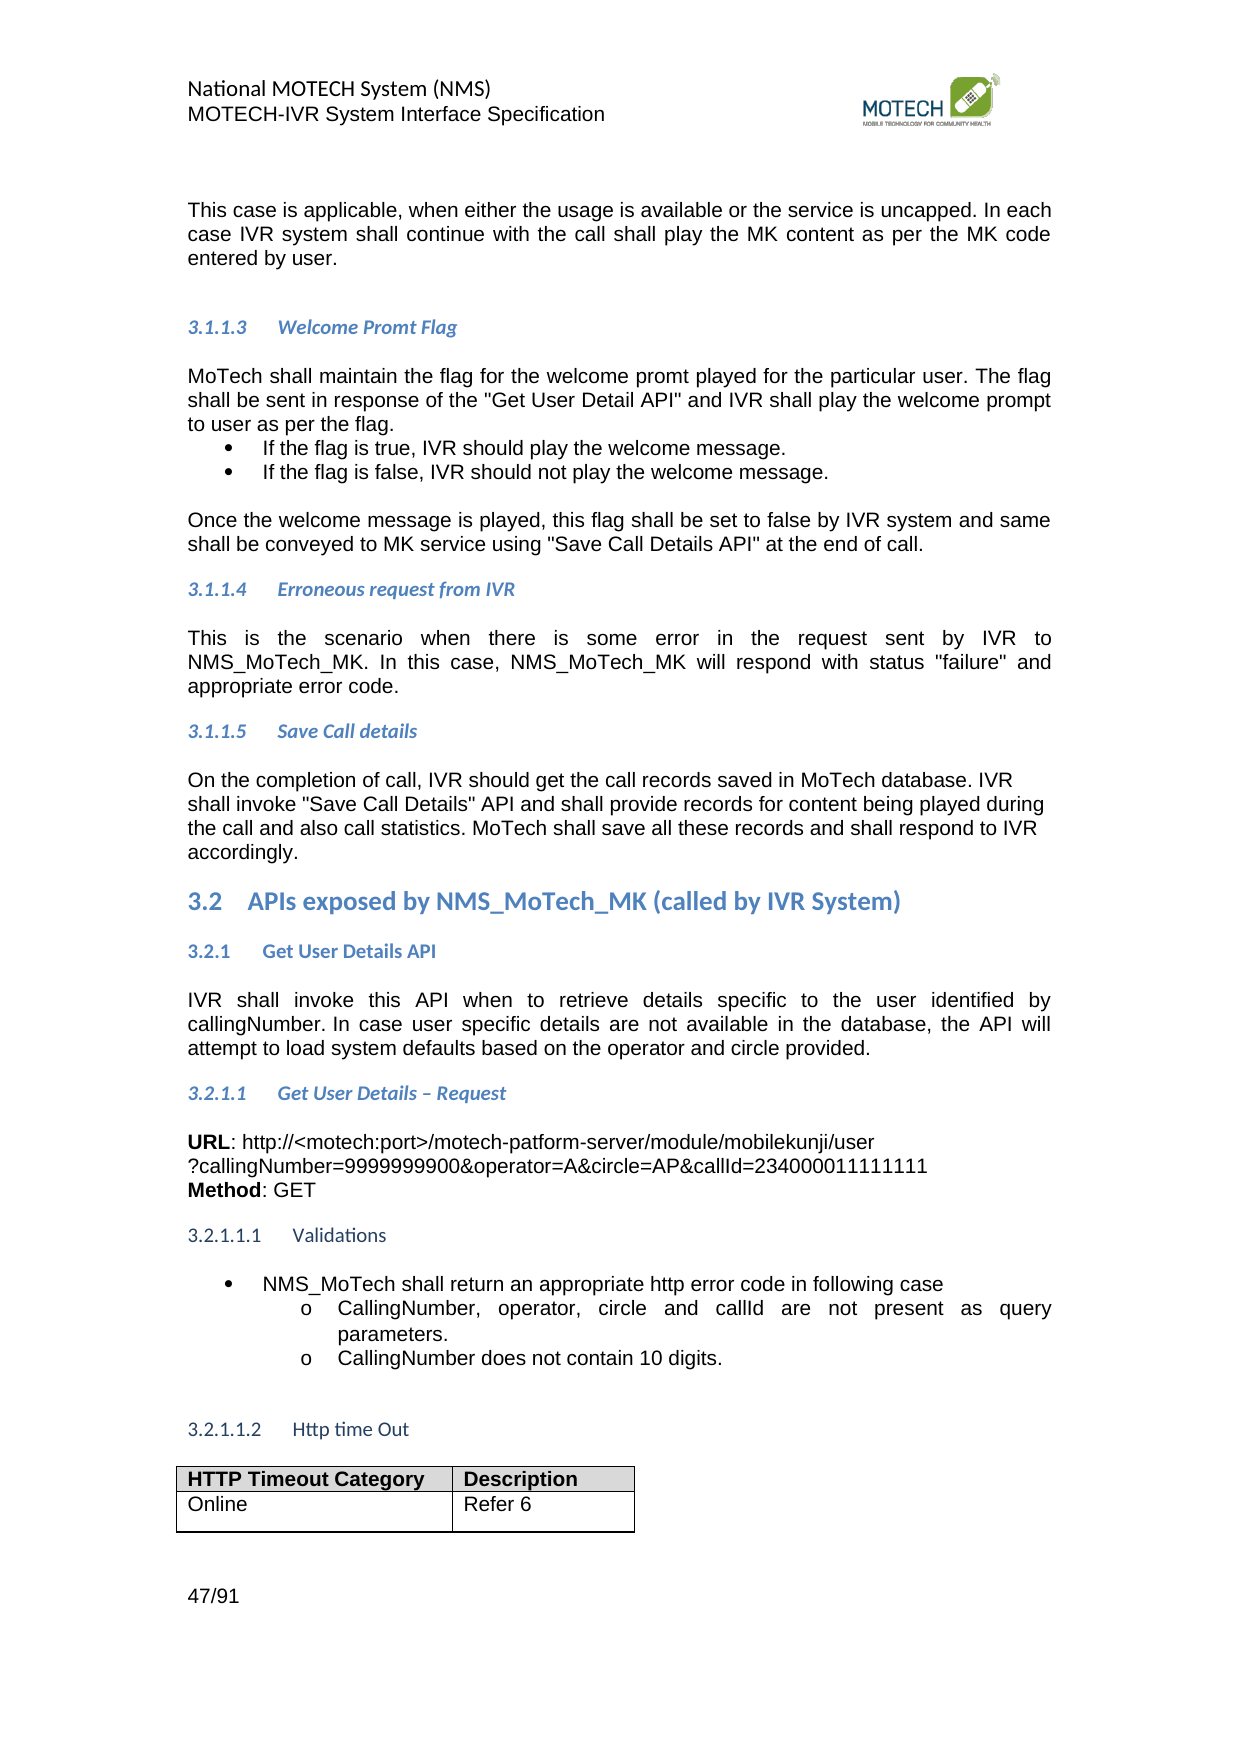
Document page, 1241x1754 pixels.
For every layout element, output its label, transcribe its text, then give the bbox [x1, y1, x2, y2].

list If the flag is false, IVR should not play the welcome message. [225, 459, 1053, 484]
list CallingNumber, operator, circle and callId are not present as query parameters. [300, 1296, 1053, 1346]
text Once the welcome message is played, this flag shall be set to false by IVR system and same shall be conveyed to MK service using "Save Call Details API" at the end of call. [187, 508, 1053, 556]
text This case is applicable, when either the usage is available or the service is uncapped. In each case IVR system shall continue with the call shall play the MK content as per the MK code entered by user. [187, 198, 1053, 269]
text Method: GET [187, 1178, 1053, 1202]
subtitle Save Call details [187, 718, 1053, 744]
text On the completion of call, IVR should get the call records saved in MoTech database. IVR shall invoke "Save Call Details" API and shall provide records for content being played during the call and also call statistics. MoTech shall save all these records and shall respond to IVR accordingly. [187, 768, 1053, 864]
text IVR shall invoke this API when to retrieve details specific to the user identified by callingNumber. In case user specific details are not available in the database, the API will attempt to load system defaults based on the operator and circle provided. [187, 988, 1053, 1059]
subtitle Get User Details – Request [187, 1080, 1053, 1106]
table_cell Online [177, 1492, 452, 1531]
table_header Description [453, 1467, 634, 1491]
subtitle Get User Details API [187, 938, 1053, 964]
text ?callingNumber=9999999900&operator=A&circle=AP&callId=234000011111111 [187, 1154, 1053, 1178]
subtitle Welcome Promt Flag [187, 314, 1053, 340]
subtitle Erroneous request from IVR [187, 576, 1053, 602]
table_header HTTP Timeout Category [177, 1467, 452, 1491]
subtitle Validations [187, 1222, 1053, 1248]
text This is the scenario when there is some error in the request sent by IVR to NMS_MoTech_MK. In this case, NMS_MoTech_MK will respond with status "failure" and appropriate error code. [187, 626, 1053, 698]
subtitle Http time Out [187, 1416, 1053, 1442]
table_cell Refer 6 [453, 1492, 634, 1531]
text URL: http://<motech:port>/motech-patform-server/module/mobilekunji/user [187, 1130, 1053, 1154]
picture [863, 73, 1001, 126]
list If the flag is true, IVR should play the welcome message. [225, 436, 1053, 459]
list CallingNumber does not contain 10 digits. [300, 1346, 1053, 1372]
subtitle APIs exposed by NMS_MoTech_MK (called by IVR System) [187, 884, 1053, 917]
text MoTech shall maintain the flag for the welcome promt played for the particular user. The flag shall be sent in response of the "Get User Detail API" and IVR shall play the welcome prompt to user as per the flag. [187, 364, 1053, 436]
list NMS_MoTech shall return an appropriate http error code in following case [225, 1272, 1053, 1296]
